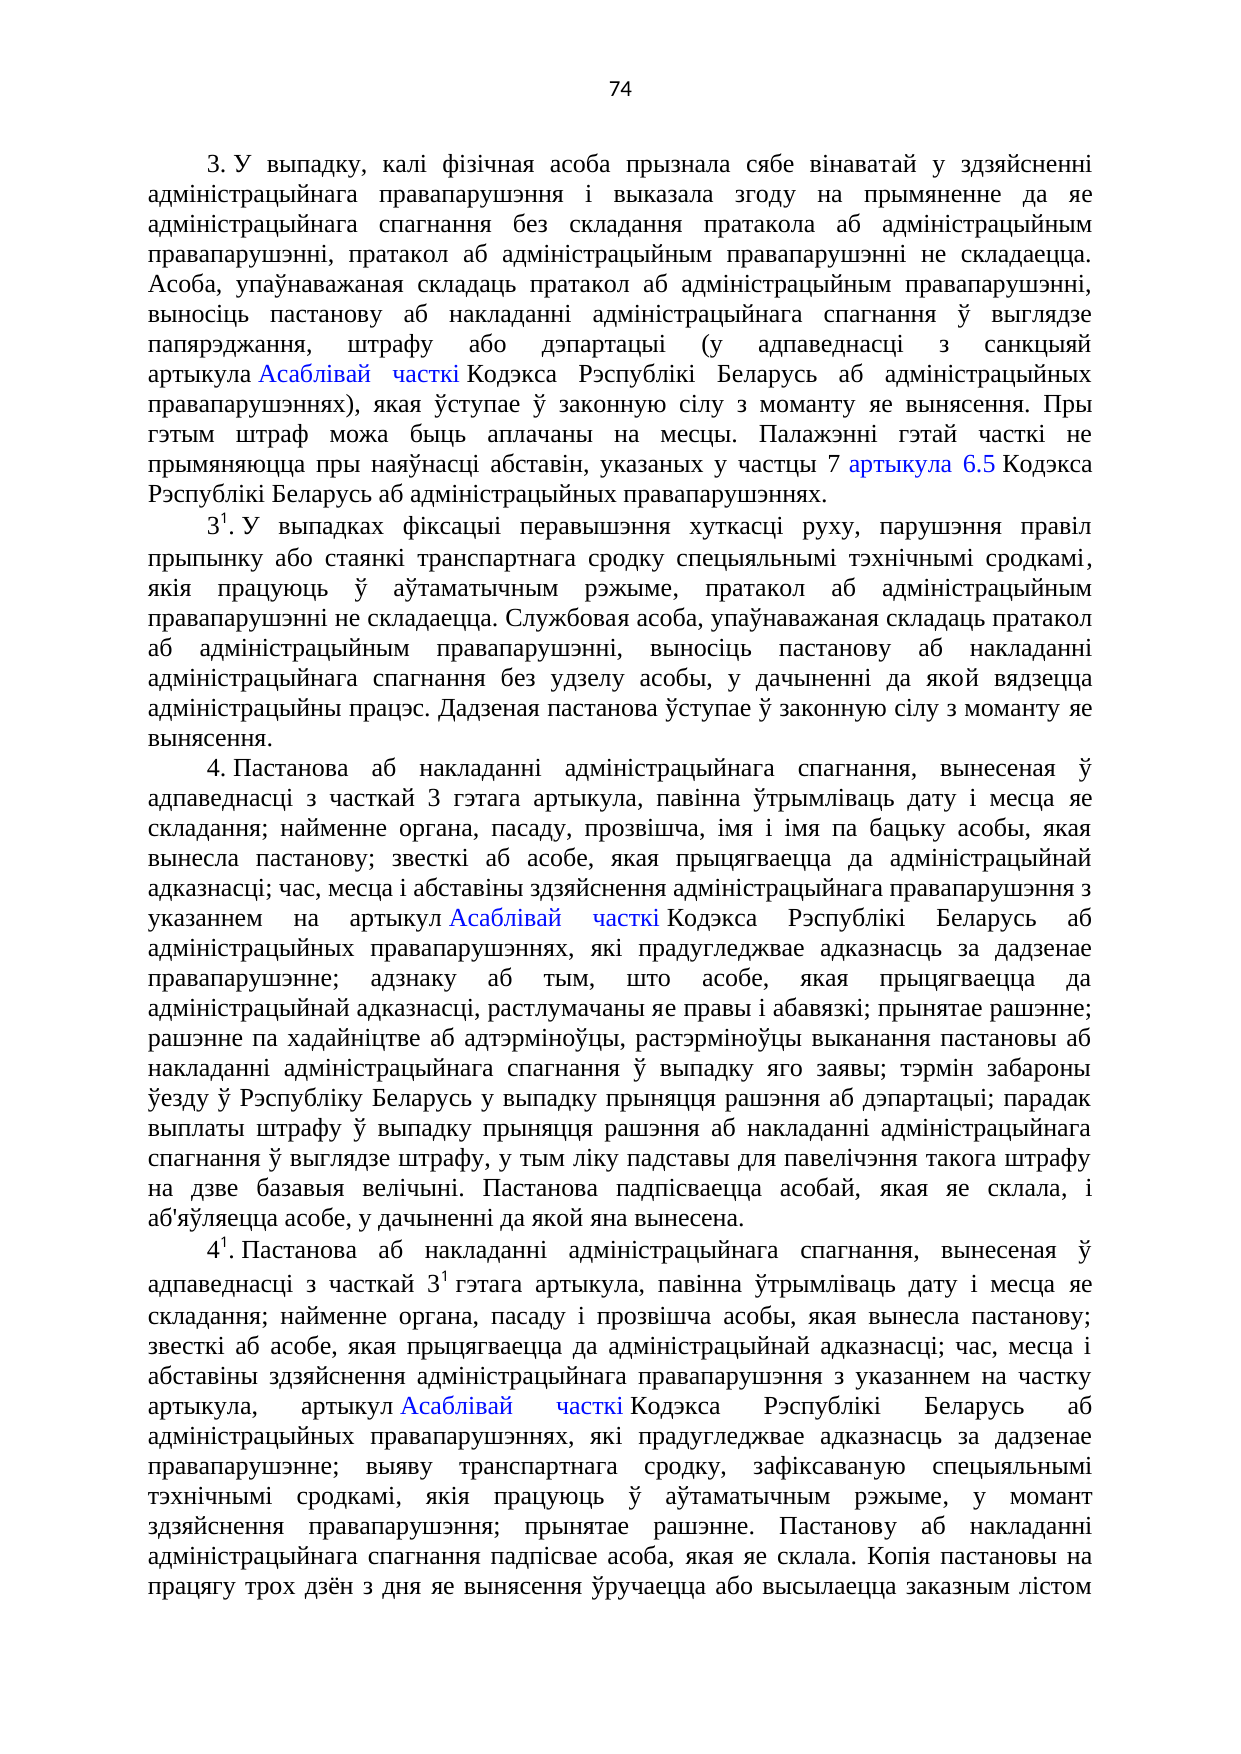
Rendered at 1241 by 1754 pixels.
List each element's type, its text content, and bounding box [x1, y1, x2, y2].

text 31. У выпадках фіксацыі перавышэння хуткасці руху, парушэння правіл прыпынку або стаянкі транспартнага сродку спецыяльнымі тэхнічнымі сродкамі, якія працуюць ў аўтаматычным рэжыме, пратакол аб адміністрацыйным правапарушэнні не складаецца. Службовая асоба, упаўнаважаная складаць пратакол аб адміністрацыйным правапарушэнні, выносіць пастанову аб накладанні адміністрацыйнага спагнання без удзелу асобы, у дачыненні да якой вядзецца адміністрацыйны працэс. Дадзеная пастанова ўступае ў законную сілу з моманту яе вынясення. [148, 508, 1093, 752]
text 4. Пастанова аб накладанні адміністрацыйнага спагнання, вынесеная ў адпаведнасці з часткай 3 гэтага артыкула, павінна ўтрымліваць дату і месца яе складання; найменне органа, пасаду, прозвішча, імя і імя па бацьку асобы, якая вынесла пастанову; звесткі аб асобе, якая прыцягваецца да адміністрацыйнай адказнасці; час, месца і абставіны здзяйснення адміністрацыйнага правапарушэння з указаннем на артыкул Асаблівай часткі Кодэкса Рэспублікі Беларусь аб адміністрацыйных правапарушэннях, які прадугледжвае адказнасць за дадзенае правапарушэнне; адзнаку аб тым, што асобе, якая прыцягваецца да адміністрацыйнай адказнасці, растлумачаны яе правы і абавязкі; прынятае рашэнне; рашэнне па хадайніцтве аб адтэрміноўцы, растэрміноўцы выканання пастановы аб накладанні адміністрацыйнага спагнання ў выпадку яго заявы; тэрмін забароны ўезду ў Рэспубліку Беларусь у выпадку прыняцця рашэння аб дэпартацыі; парадак выплаты штрафу ў выпадку прыняцця рашэння аб накладанні адміністрацыйнага спагнання ў выглядзе штрафу, у тым ліку падставы для павелічэння такога штрафу на дзве базавыя велічыні. Пастанова падпісваецца асобай, якая яе склала, і аб'яўляецца асобе, у дачыненні да якой яна вынесена. [148, 752, 1093, 1232]
text 3. У выпадку, калі фізічная асоба прызнала сябе вінаватай у здзяйсненні адміністрацыйнага правапарушэння і выказала згоду на прымяненне да яе адміністрацыйнага спагнання без складання пратакола аб адміністрацыйным правапарушэнні, пратакол аб адміністрацыйным правапарушэнні не складаецца. Асоба, упаўнаважаная складаць пратакол аб адміністрацыйным правапарушэнні, выносіць пастанову аб накладанні адміністрацыйнага спагнання ў выглядзе папярэджання, штрафу або дэпартацыі (у адпаведнасці з санкцыяй артыкула Асаблівай часткі Кодэкса Рэспублікі Беларусь аб адміністрацыйных правапарушэннях), якая ўступае ў законную сілу з моманту яе вынясення. Пры гэтым штраф можа быць аплачаны на месцы. Палажэнні гэтай часткі не прымяняюцца пры наяўнасці абставін, указаных у частцы 7 артыкула 6.5 Кодэкса Рэспублікі Беларусь аб адміністрацыйных правапарушэннях. [148, 148, 1093, 508]
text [148, 1232, 1093, 1600]
